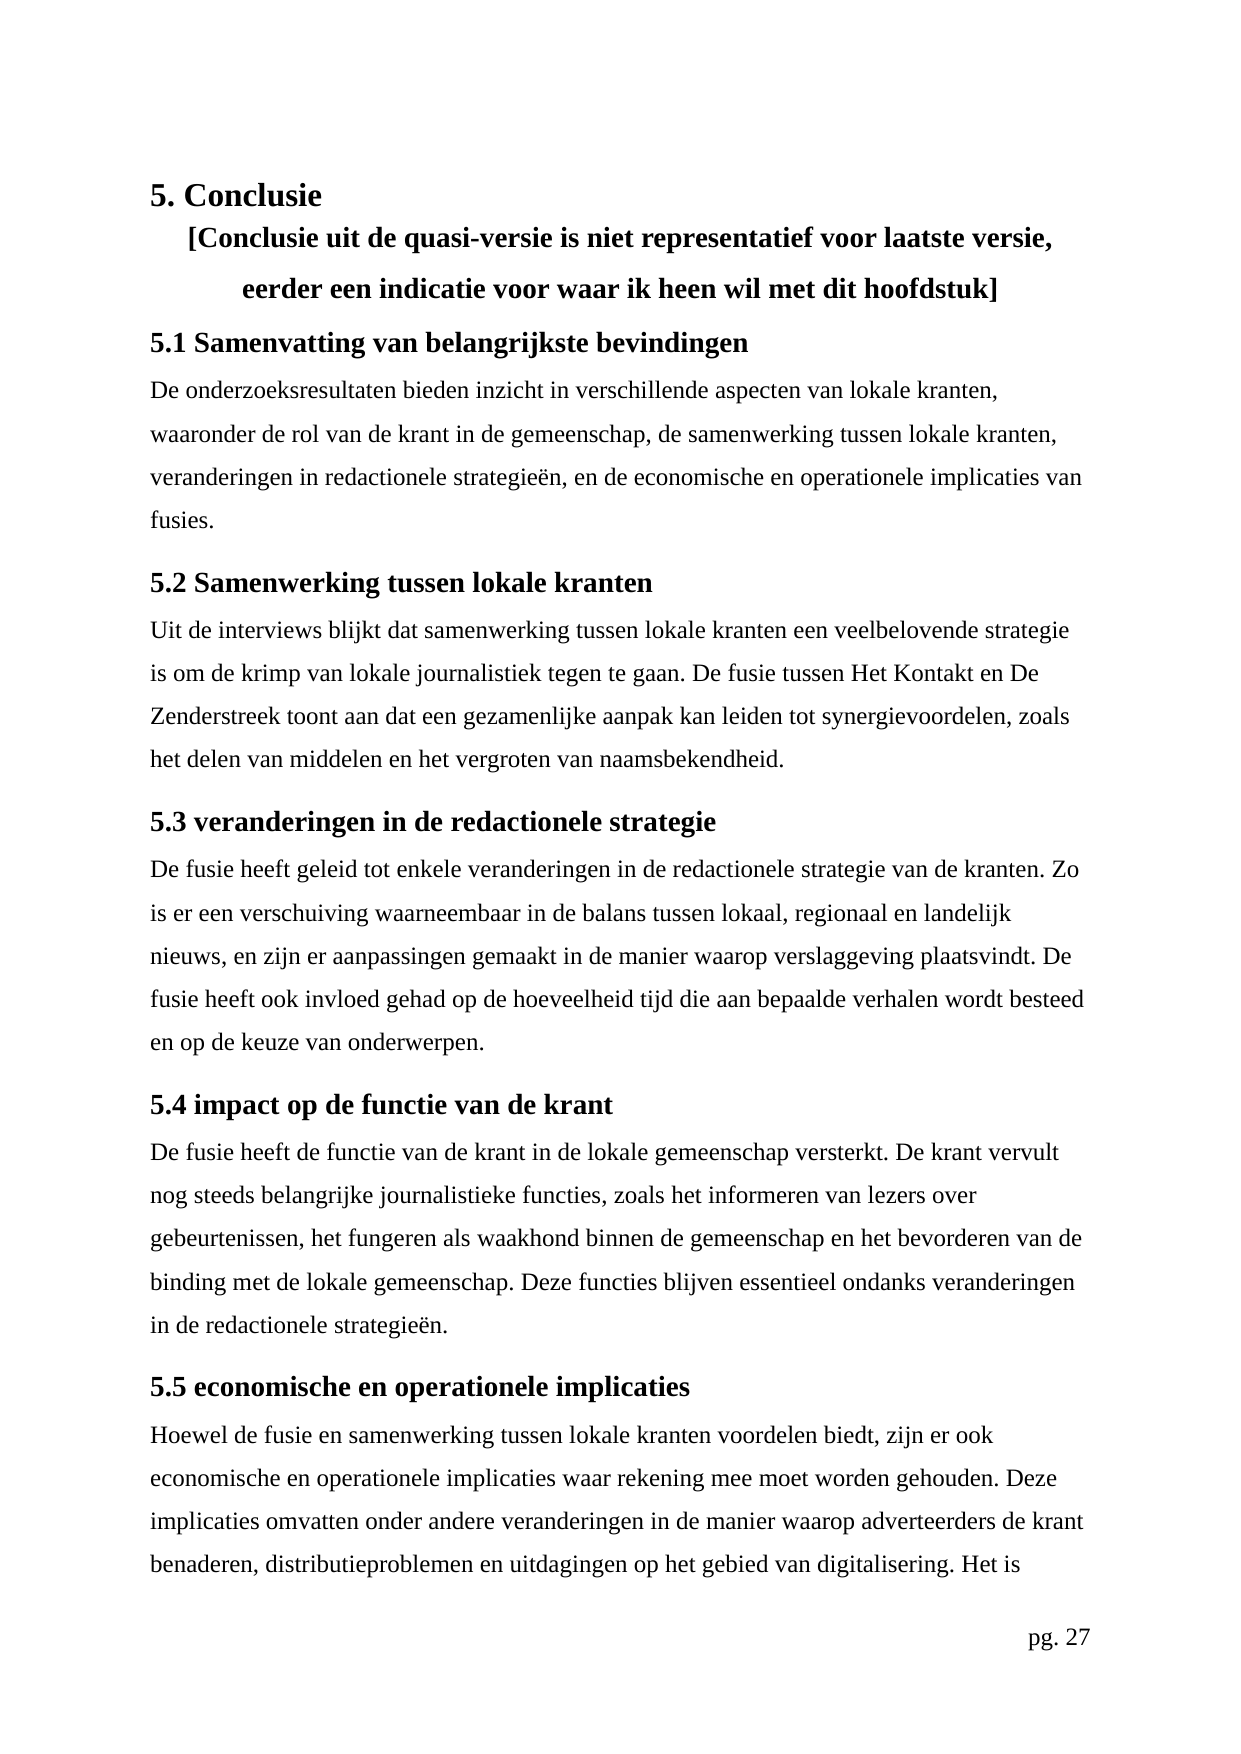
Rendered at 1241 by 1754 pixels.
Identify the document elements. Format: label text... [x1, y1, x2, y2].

subtitle 5.2 Samenwerking tussen lokale kranten [150, 565, 1090, 598]
text Uit de interviews blijkt dat samenwerking tussen lokale kranten een veelbelovende strategie is om de krimp van lokale journalistiek tegen te gaan. De fusie tussen Het Kontakt en De Zenderstreek toont aan dat een gezamenlijke aanpak kan leiden tot synergievoordelen, zoals het delen van middelen en het vergroten van naamsbekendheid. [150, 615, 1090, 773]
subtitle 5.3 veranderingen in de redactionele strategie [150, 804, 1090, 838]
text De onderzoeksresultaten bieden inzicht in verschillende aspecten van lokale kranten, waaronder de rol van de krant in de gemeenschap, de samenwerking tussen lokale kranten, veranderingen in redactionele strategieën, en de economische en operationele implicaties van fusies. [150, 376, 1090, 534]
subtitle 5.1 Samenvatting van belangrijkste bevindingen [150, 325, 1090, 359]
subtitle 5.4 impact op de functie van de krant [150, 1087, 1090, 1120]
subtitle [Conclusie uit de quasi-versie is niet representatief voor laatste versie, eerder een indicatie voor waar ik heen wil met dit hoofdstuk] [150, 221, 1090, 304]
subtitle 5.5 economische en operationele implicaties [150, 1369, 1090, 1403]
text De fusie heeft geleid tot enkele veranderingen in de redactionele strategie van de kranten. Zo is er een verschuiving waarneembaar in de balans tussen lokaal, regionaal en landelijk nieuws, en zijn er aanpassingen gemaakt in de manier waarop verslaggeving plaatsvindt. De fusie heeft ook invloed gehad op de hoeveelheid tijd die aan bepaalde verhalen wordt besteed en op de keuze van onderwerpen. [150, 854, 1090, 1056]
text De fusie heeft de functie van de krant in de lokale gemeenschap versterkt. De krant vervult nog steeds belangrijke journalistieke functies, zoals het informeren van lezers over gebeurtenissen, het fungeren als waakhond binnen de gemeenschap en het bevorderen van de binding met de lokale gemeenschap. Deze functies blijven essentieel ondanks veranderingen in de redactionele strategieën. [150, 1137, 1090, 1338]
subtitle 5. Conclusie [150, 175, 1090, 213]
